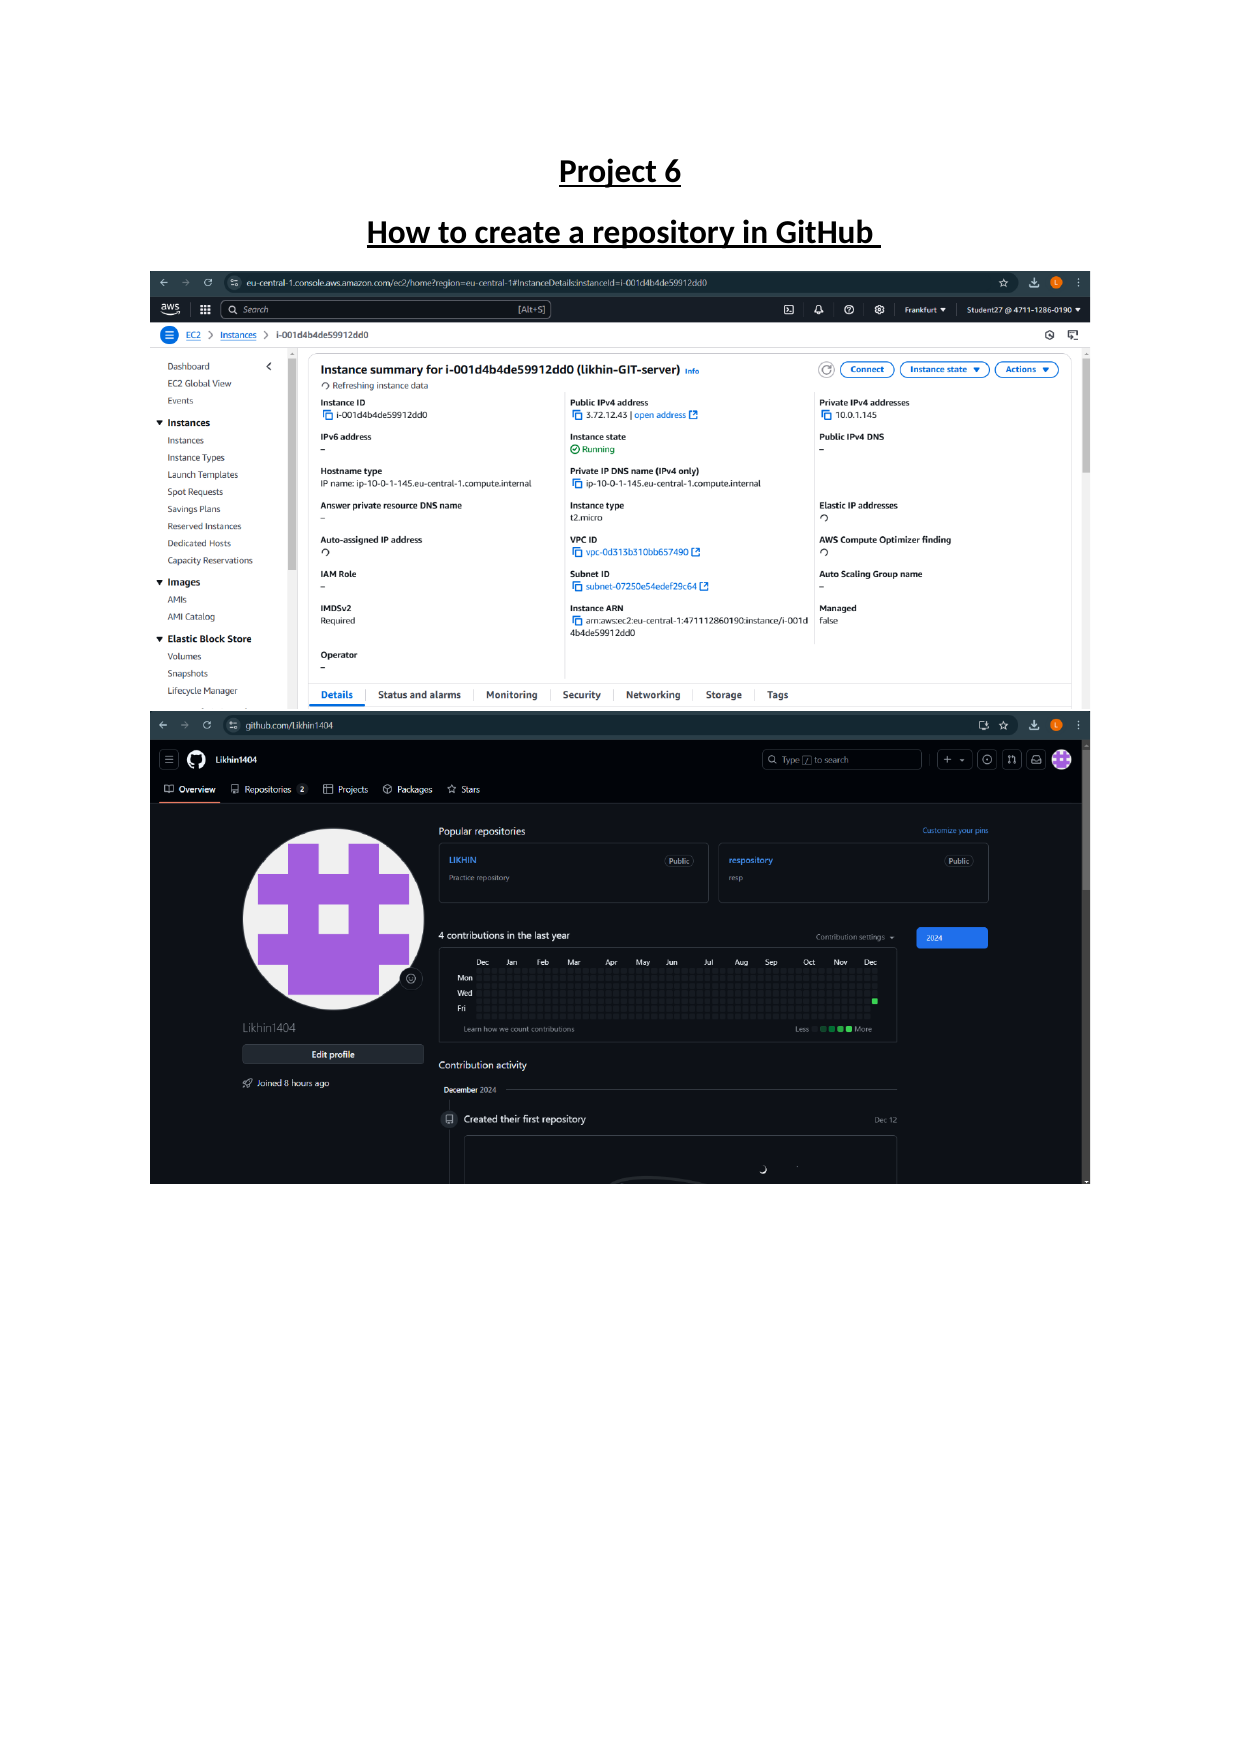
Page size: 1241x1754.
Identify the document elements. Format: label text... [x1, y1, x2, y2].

text Project 6 [150, 150, 1090, 191]
picture [150, 711, 1091, 1184]
text How to create a repository in GitHub [150, 211, 1090, 251]
picture [150, 271, 1091, 709]
